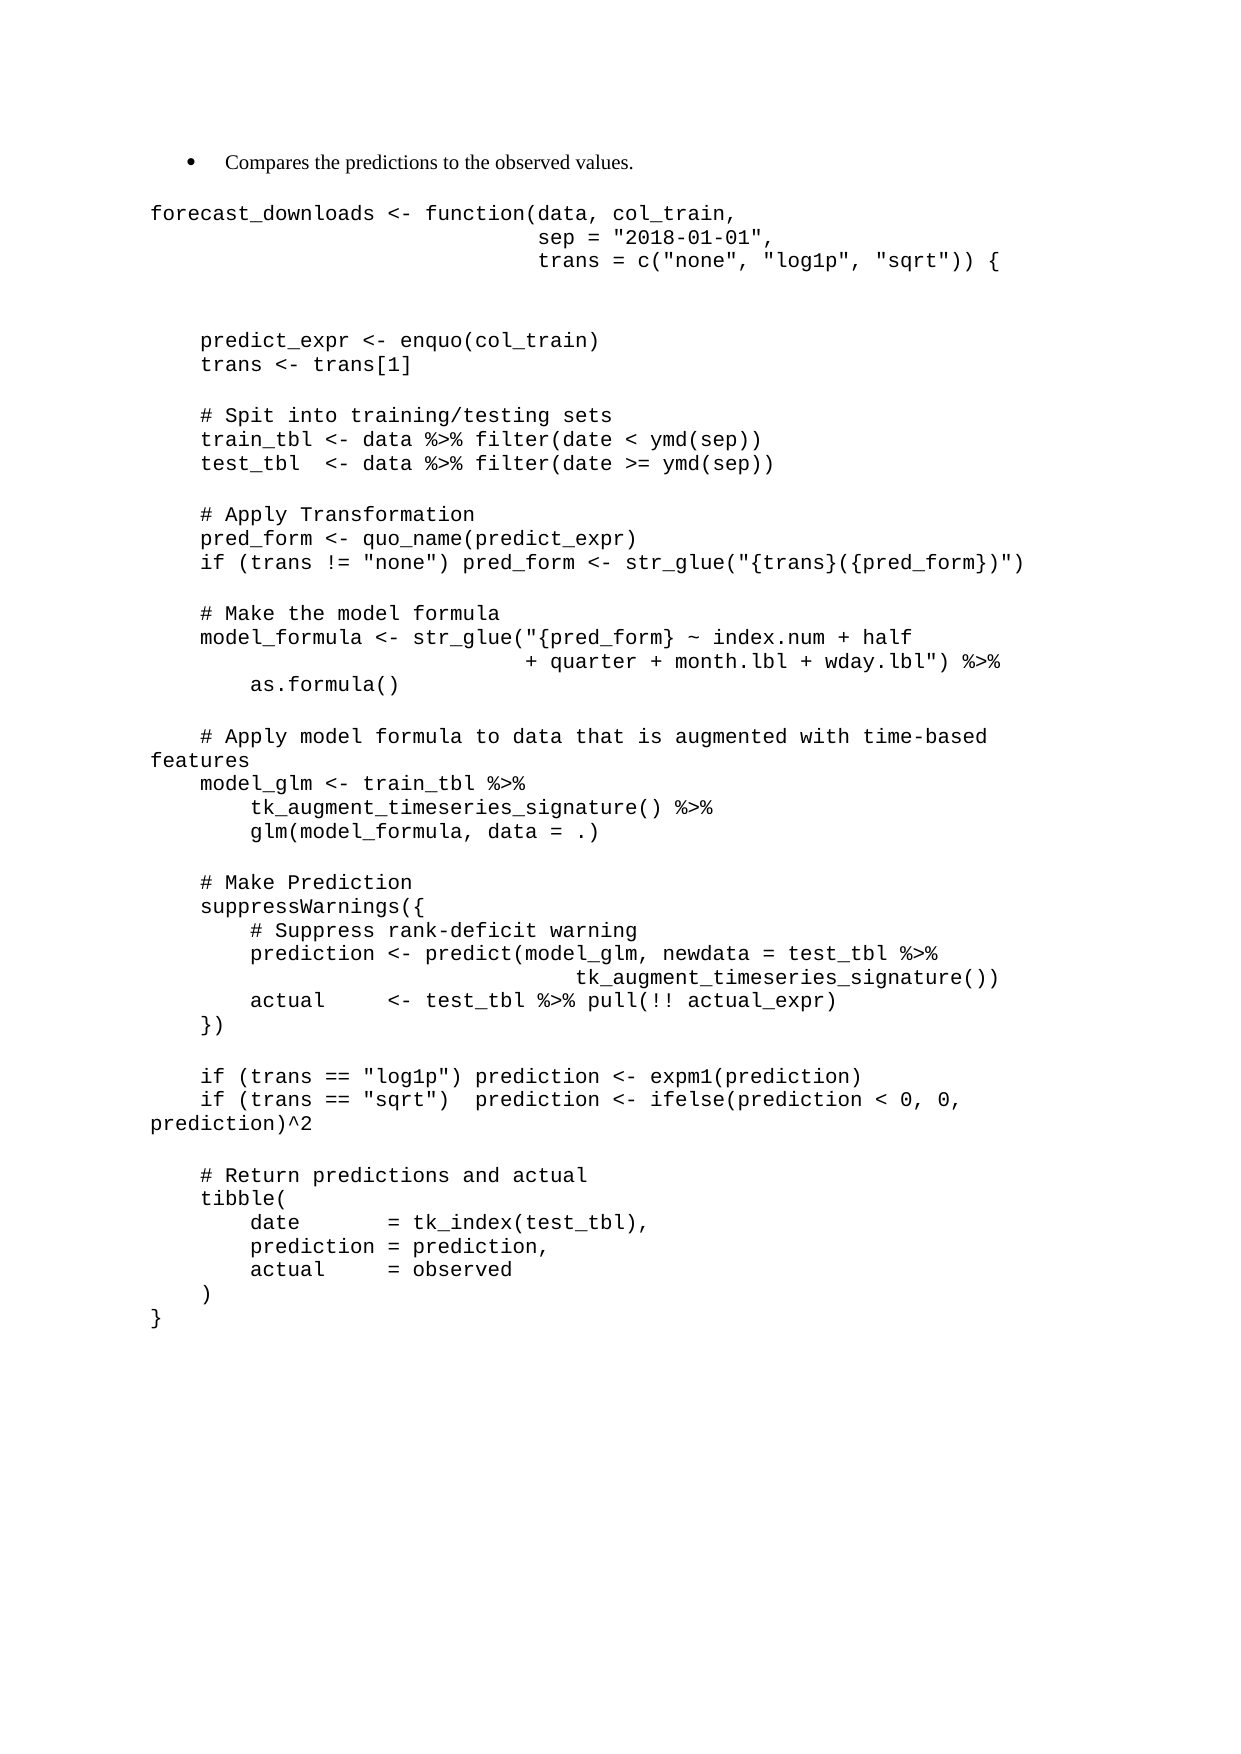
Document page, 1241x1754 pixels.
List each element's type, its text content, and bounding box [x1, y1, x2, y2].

text ) [150, 1283, 1090, 1307]
text test_tbl <- data %>% filter(date >= ymd(sep)) [150, 453, 1090, 476]
text # Make the model formula [150, 603, 1090, 627]
text glm(model_formula, data = .) [150, 821, 1090, 844]
text prediction <- predict(model_glm, newdata = test_tbl %>% [150, 943, 1090, 967]
text # Apply model formula to data that is augmented with time-based features [150, 726, 1090, 773]
text } [150, 1307, 1090, 1330]
text if (trans == "sqrt") prediction <- ifelse(prediction < 0, 0, prediction)^2 [150, 1089, 1090, 1137]
text tk_augment_timeseries_signature()) [150, 967, 1090, 991]
text # Suppress rank-deficit warning [150, 919, 1090, 943]
text if (trans == "log1p") prediction <- expm1(prediction) [150, 1066, 1090, 1089]
text as.formula() [150, 674, 1090, 698]
text tk_augment_timeseries_signature() %>% [150, 797, 1090, 821]
text predict_expr <- enquo(col_train) [150, 330, 1090, 354]
text model_glm <- train_tbl %>% [150, 773, 1090, 797]
text trans <- trans[1] [150, 354, 1090, 377]
text actual = observed [150, 1259, 1090, 1283]
text # Apply Transformation [150, 504, 1090, 528]
text model_formula <- str_glue("{pred_form} ~ index.num + half [150, 627, 1090, 651]
text }) [150, 1014, 1090, 1038]
text # Return predictions and actual [150, 1165, 1090, 1188]
text date = tk_index(test_tbl), [150, 1212, 1090, 1236]
text actual <- test_tbl %>% pull(!! actual_expr) [150, 991, 1090, 1014]
text # Make Prediction [150, 872, 1090, 896]
text trans = c("none", "log1p", "sqrt")) { [150, 251, 1090, 274]
text sep = "2018-01-01", [150, 227, 1090, 251]
list Compares the predictions to the observed values. [187, 150, 1090, 174]
text tibble( [150, 1188, 1090, 1212]
text pred_form <- quo_name(predict_expr) [150, 528, 1090, 552]
text suppressWarnings({ [150, 896, 1090, 919]
text forecast_downloads <- function(data, col_train, [150, 203, 1090, 227]
text + quarter + month.lbl + wday.lbl") %>% [150, 651, 1090, 674]
text train_tbl <- data %>% filter(date < ymd(sep)) [150, 429, 1090, 453]
text # Spit into training/testing sets [150, 406, 1090, 429]
text if (trans != "none") pred_form <- str_glue("{trans}({pred_form})") [150, 552, 1090, 575]
text prediction = prediction, [150, 1236, 1090, 1259]
